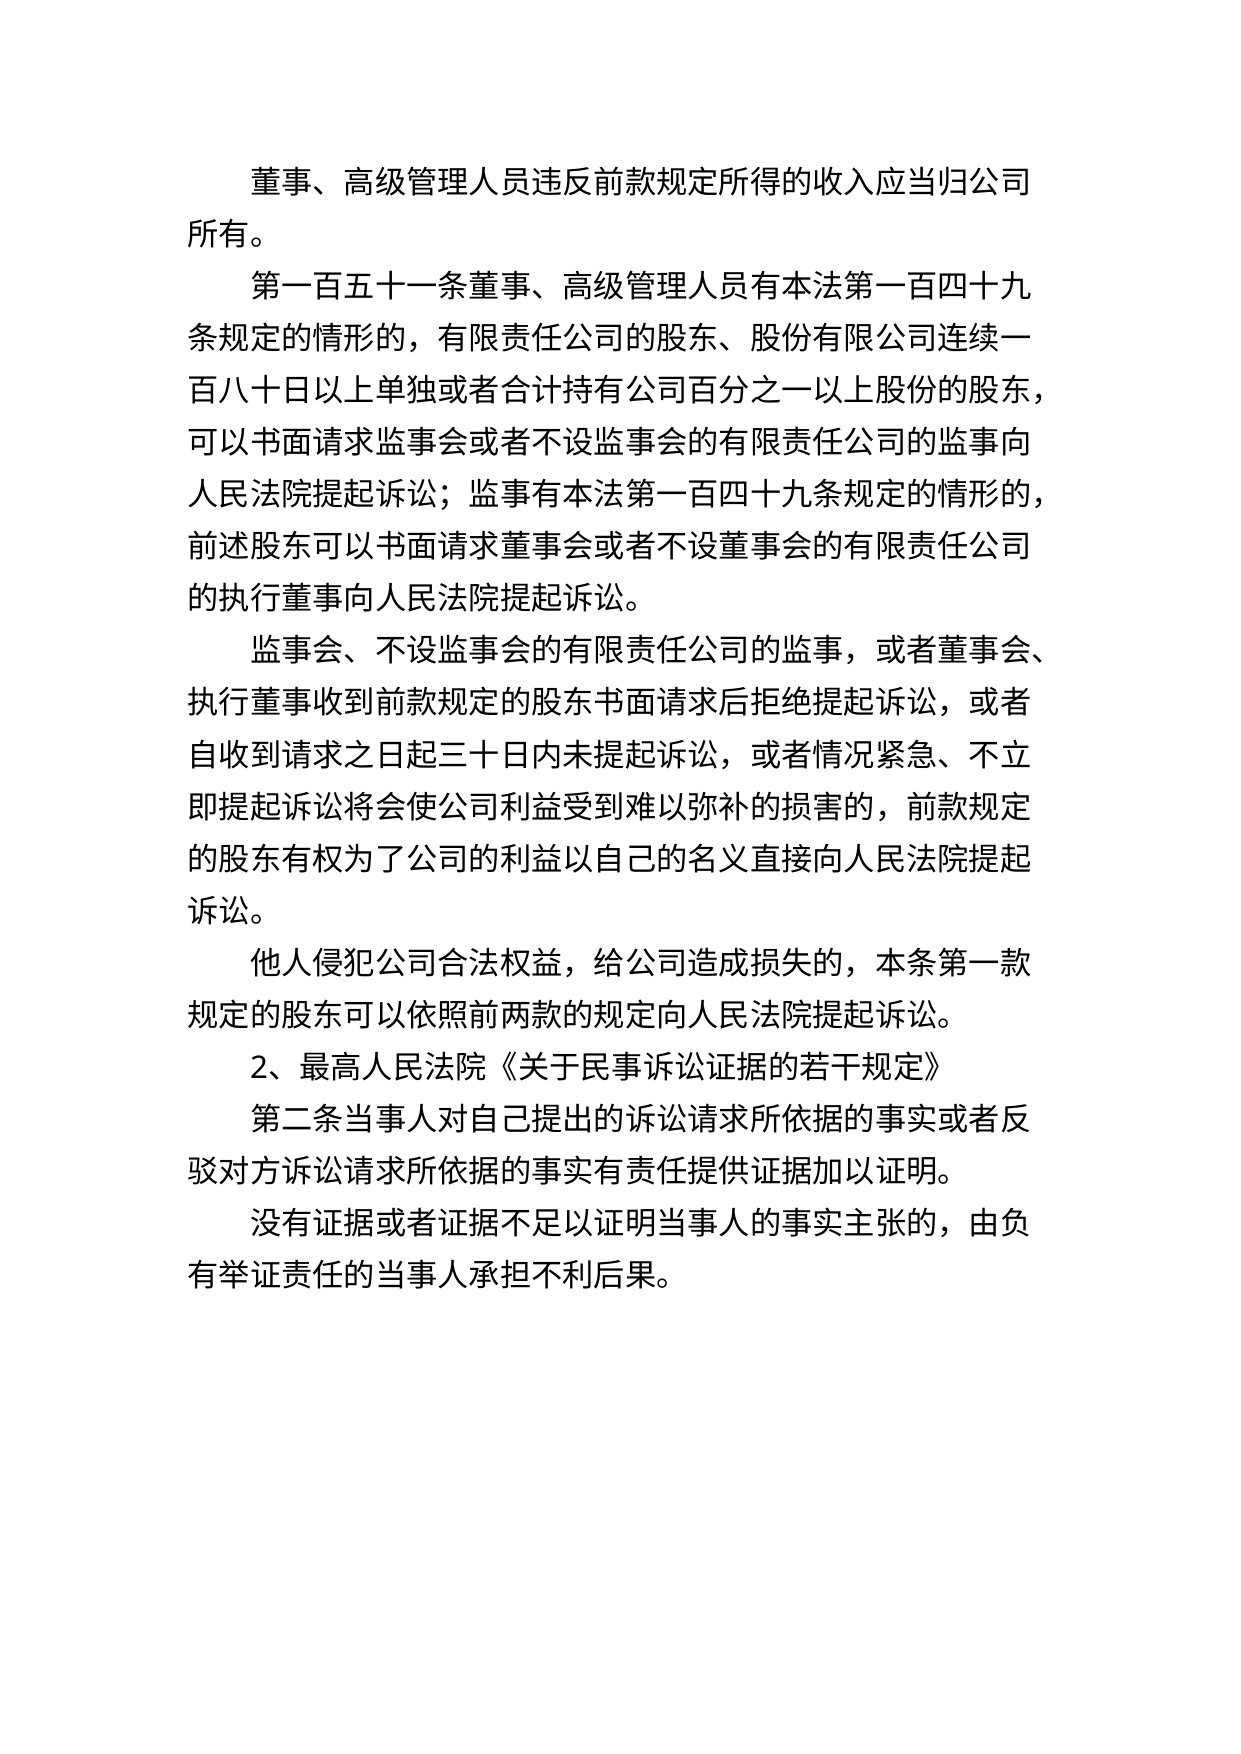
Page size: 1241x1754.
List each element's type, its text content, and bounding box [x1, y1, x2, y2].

text 2、最高人民法院《关于民事诉讼证据的若干规定》 [187, 1035, 1053, 1087]
text 第一百五十一条董事、高级管理人员有本法第一百四十九条规定的情形的，有限责任公司的股东、股份有限公司连续一百八十日以上单独或者合计持有公司百分之一以上股份的股东，可以书面请求监事会或者不设监事会的有限责任公司的监事向人民法院提起诉讼；监事有本法第一百四十九条规定的情形的，前述股东可以书面请求董事会或者不设董事会的有限责任公司的执行董事向人民法院提起诉讼。 [187, 254, 1053, 619]
text 没有证据或者证据不足以证明当事人的事实主张的，由负有举证责任的当事人承担不利后果。 [187, 1192, 1053, 1296]
text 他人侵犯公司合法权益，给公司造成损失的，本条第一款规定的股东可以依照前两款的规定向人民法院提起诉讼。 [187, 931, 1053, 1035]
text 监事会、不设监事会的有限责任公司的监事，或者董事会、执行董事收到前款规定的股东书面请求后拒绝提起诉讼，或者自收到请求之日起三十日内未提起诉讼，或者情况紧急、不立即提起诉讼将会使公司利益受到难以弥补的损害的，前款规定的股东有权为了公司的利益以自己的名义直接向人民法院提起诉讼。 [187, 619, 1053, 931]
text 董事、高级管理人员违反前款规定所得的收入应当归公司所有。 [187, 150, 1053, 254]
text 第二条当事人对自己提出的诉讼请求所依据的事实或者反驳对方诉讼请求所依据的事实有责任提供证据加以证明。 [187, 1087, 1053, 1192]
